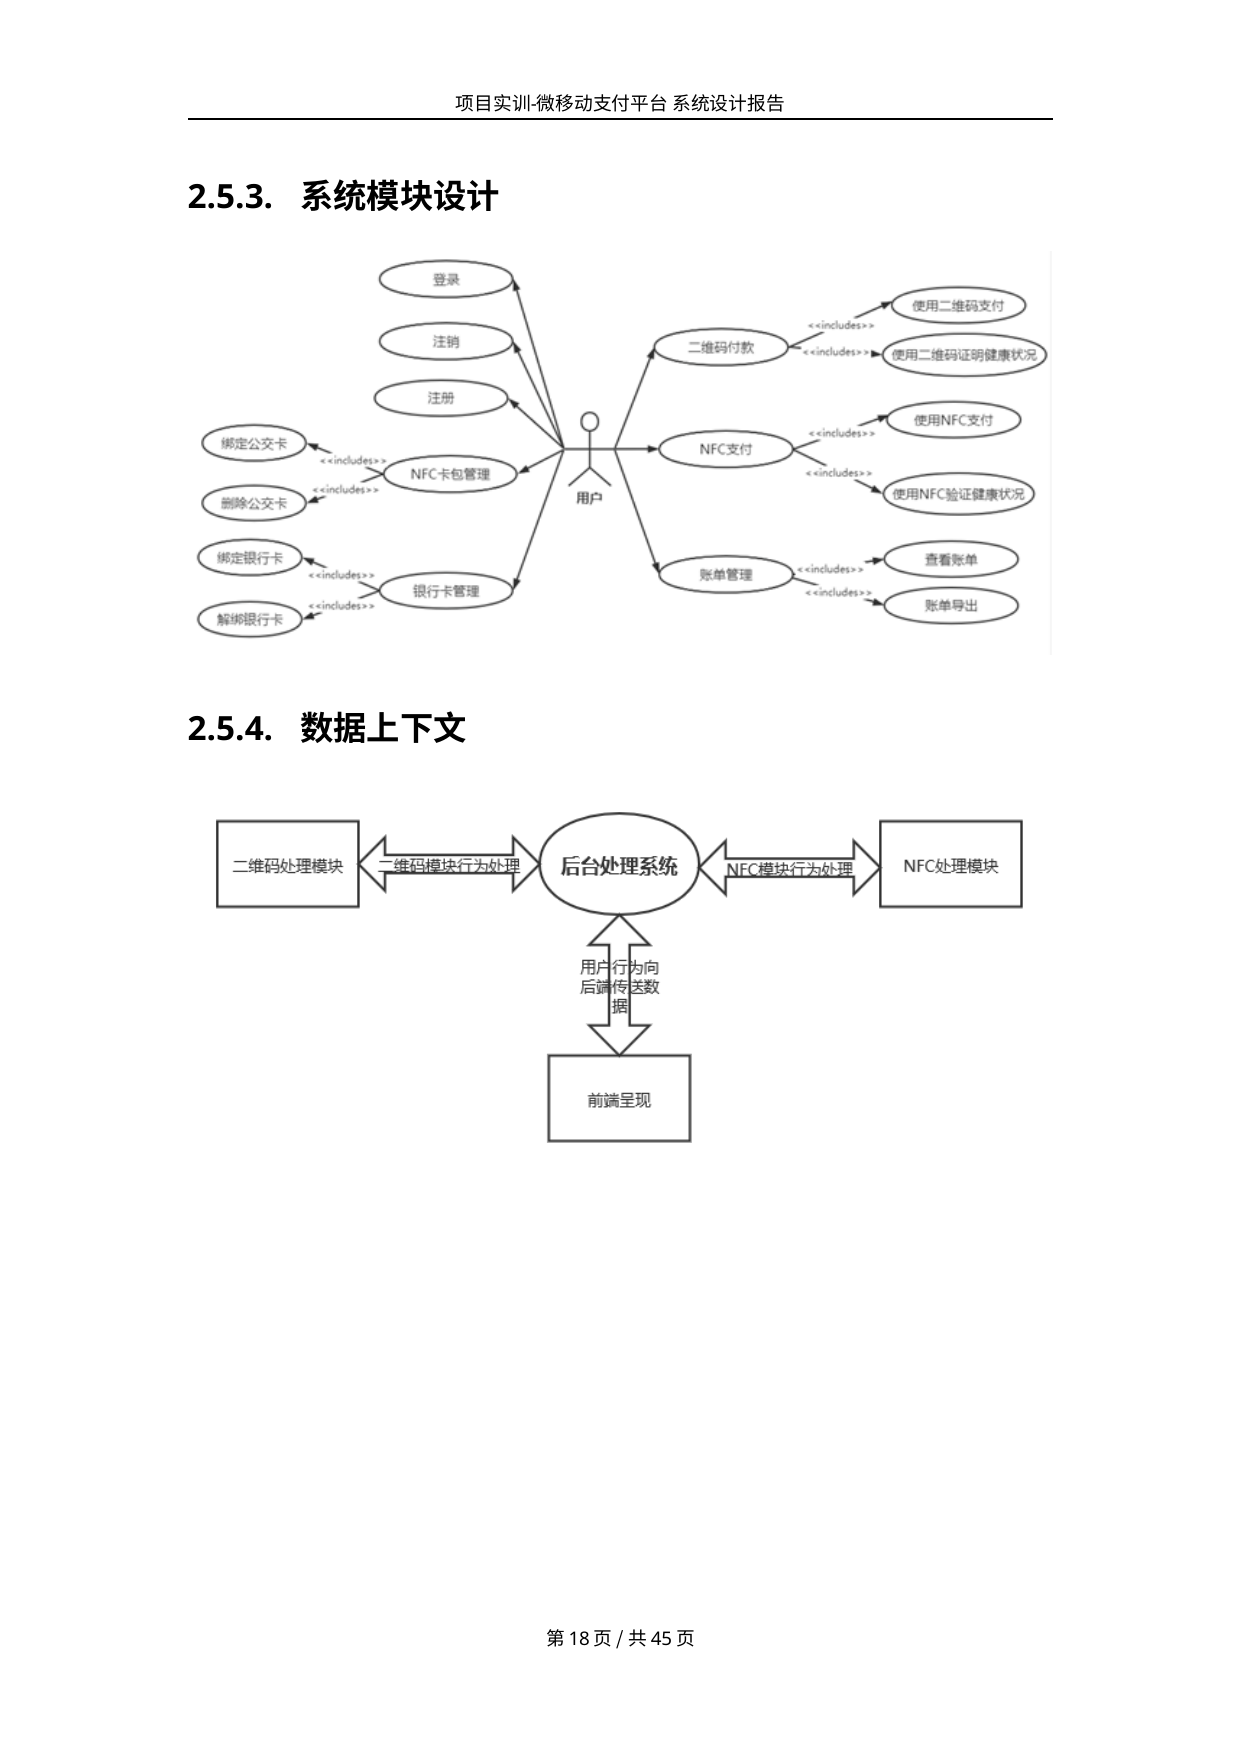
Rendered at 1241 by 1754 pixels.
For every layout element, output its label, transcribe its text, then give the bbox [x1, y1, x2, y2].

subtitle 数据上下文 [187, 694, 1053, 759]
picture [187, 783, 1052, 1171]
subtitle 系统模块设计 [187, 162, 1053, 227]
picture [187, 251, 1052, 655]
